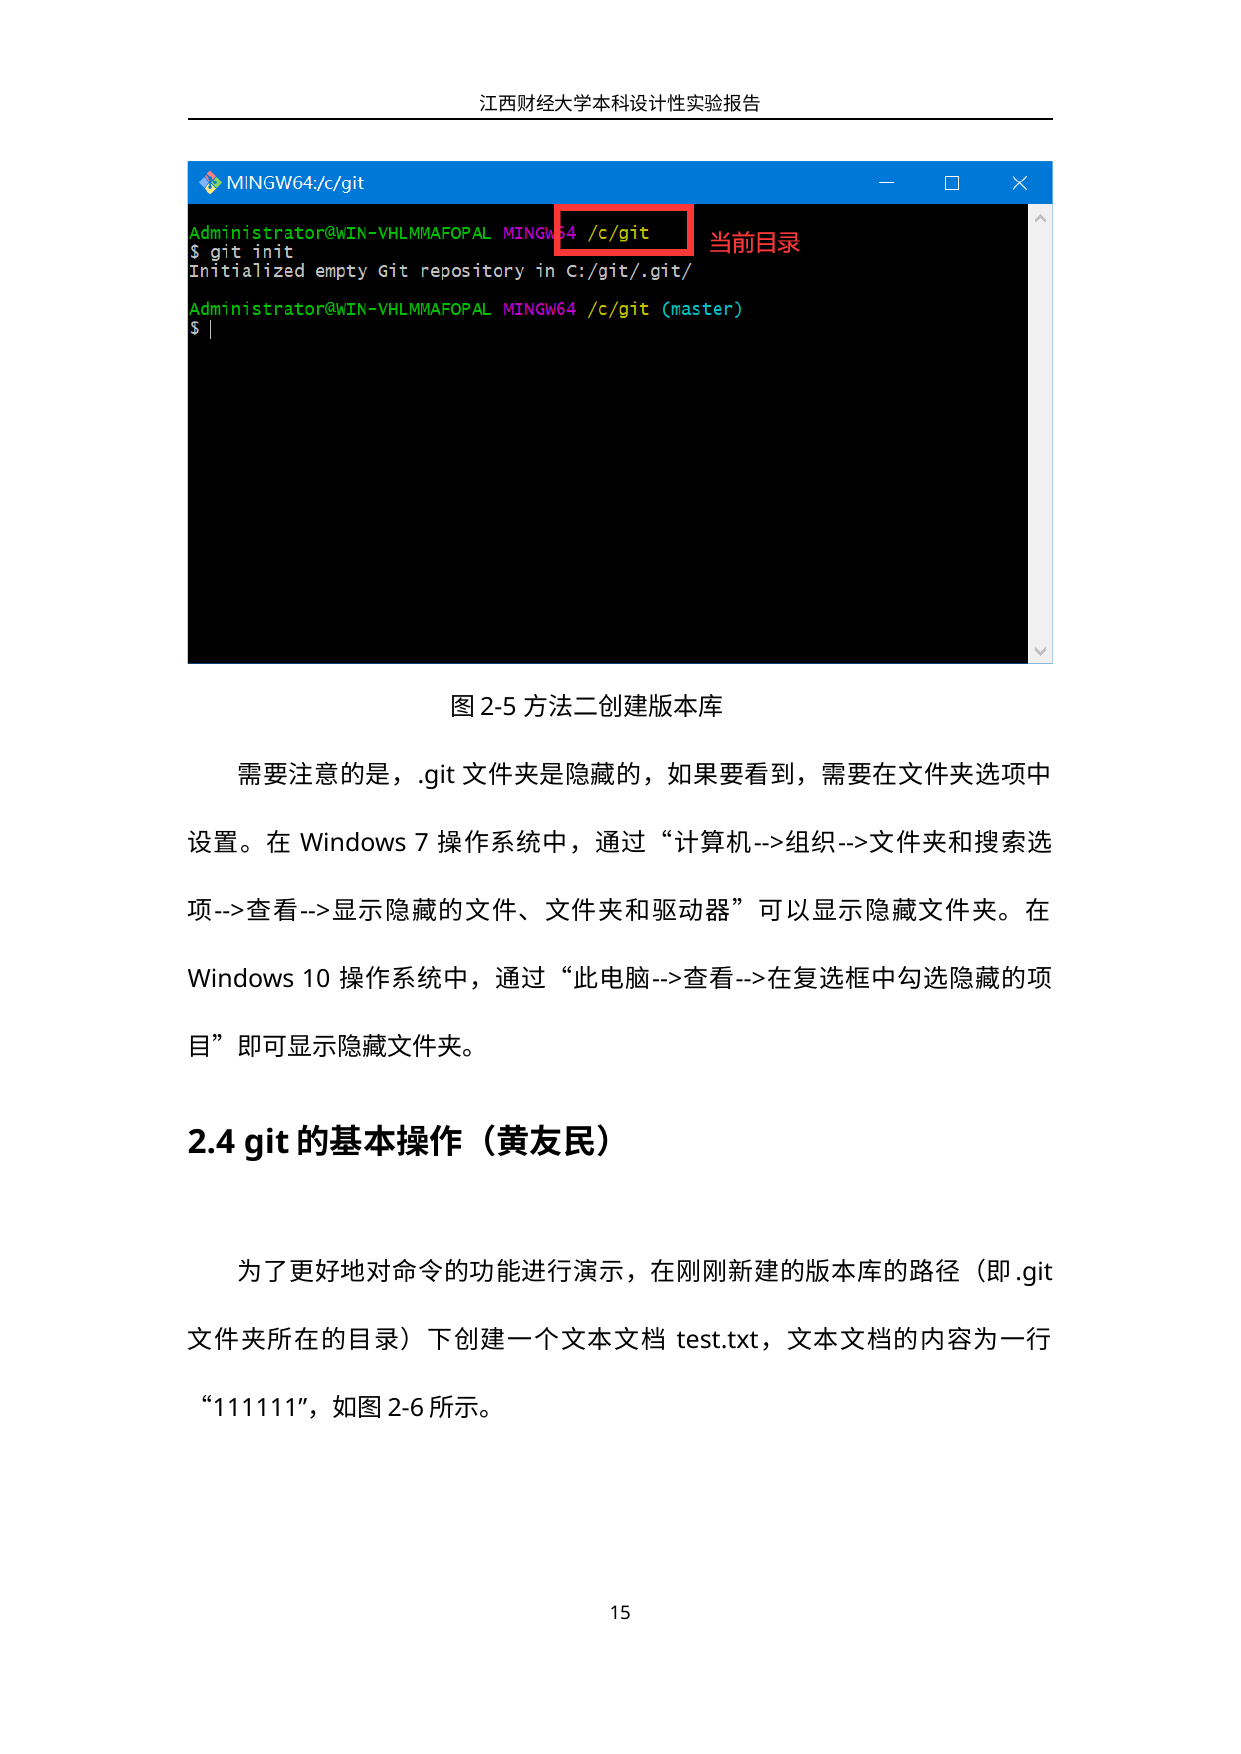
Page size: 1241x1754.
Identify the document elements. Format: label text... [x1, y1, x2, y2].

picture [187, 161, 1053, 664]
subtitle 2.4 git的基本操作（黄友民） [187, 1106, 1053, 1173]
text 需要注意的是，.git 文件夹是隐藏的，如果要看到，需要在文件夹选项中设置。在 Windows 7 操作系统中，通过“计算机-->组织-->文件夹和搜索选项-->查看-->显示隐藏的文件、文件夹和驱动器”可以显示隐藏文件夹。在 Windows 10 操作系统中，通过“此电脑-->查看-->在复选框中勾选隐藏的项目”即可显示隐藏文件夹。 [187, 739, 1053, 1078]
text 为了更好地对命令的功能进行演示，在刚刚新建的版本库的路径（即.git 文件夹所在的目录）下创建一个文本文档 test.txt，文本文档的内容为一行“111111”，如图2-6所示。 [187, 1236, 1053, 1440]
text 图2-5 方法二创建版本库 [187, 671, 1053, 739]
